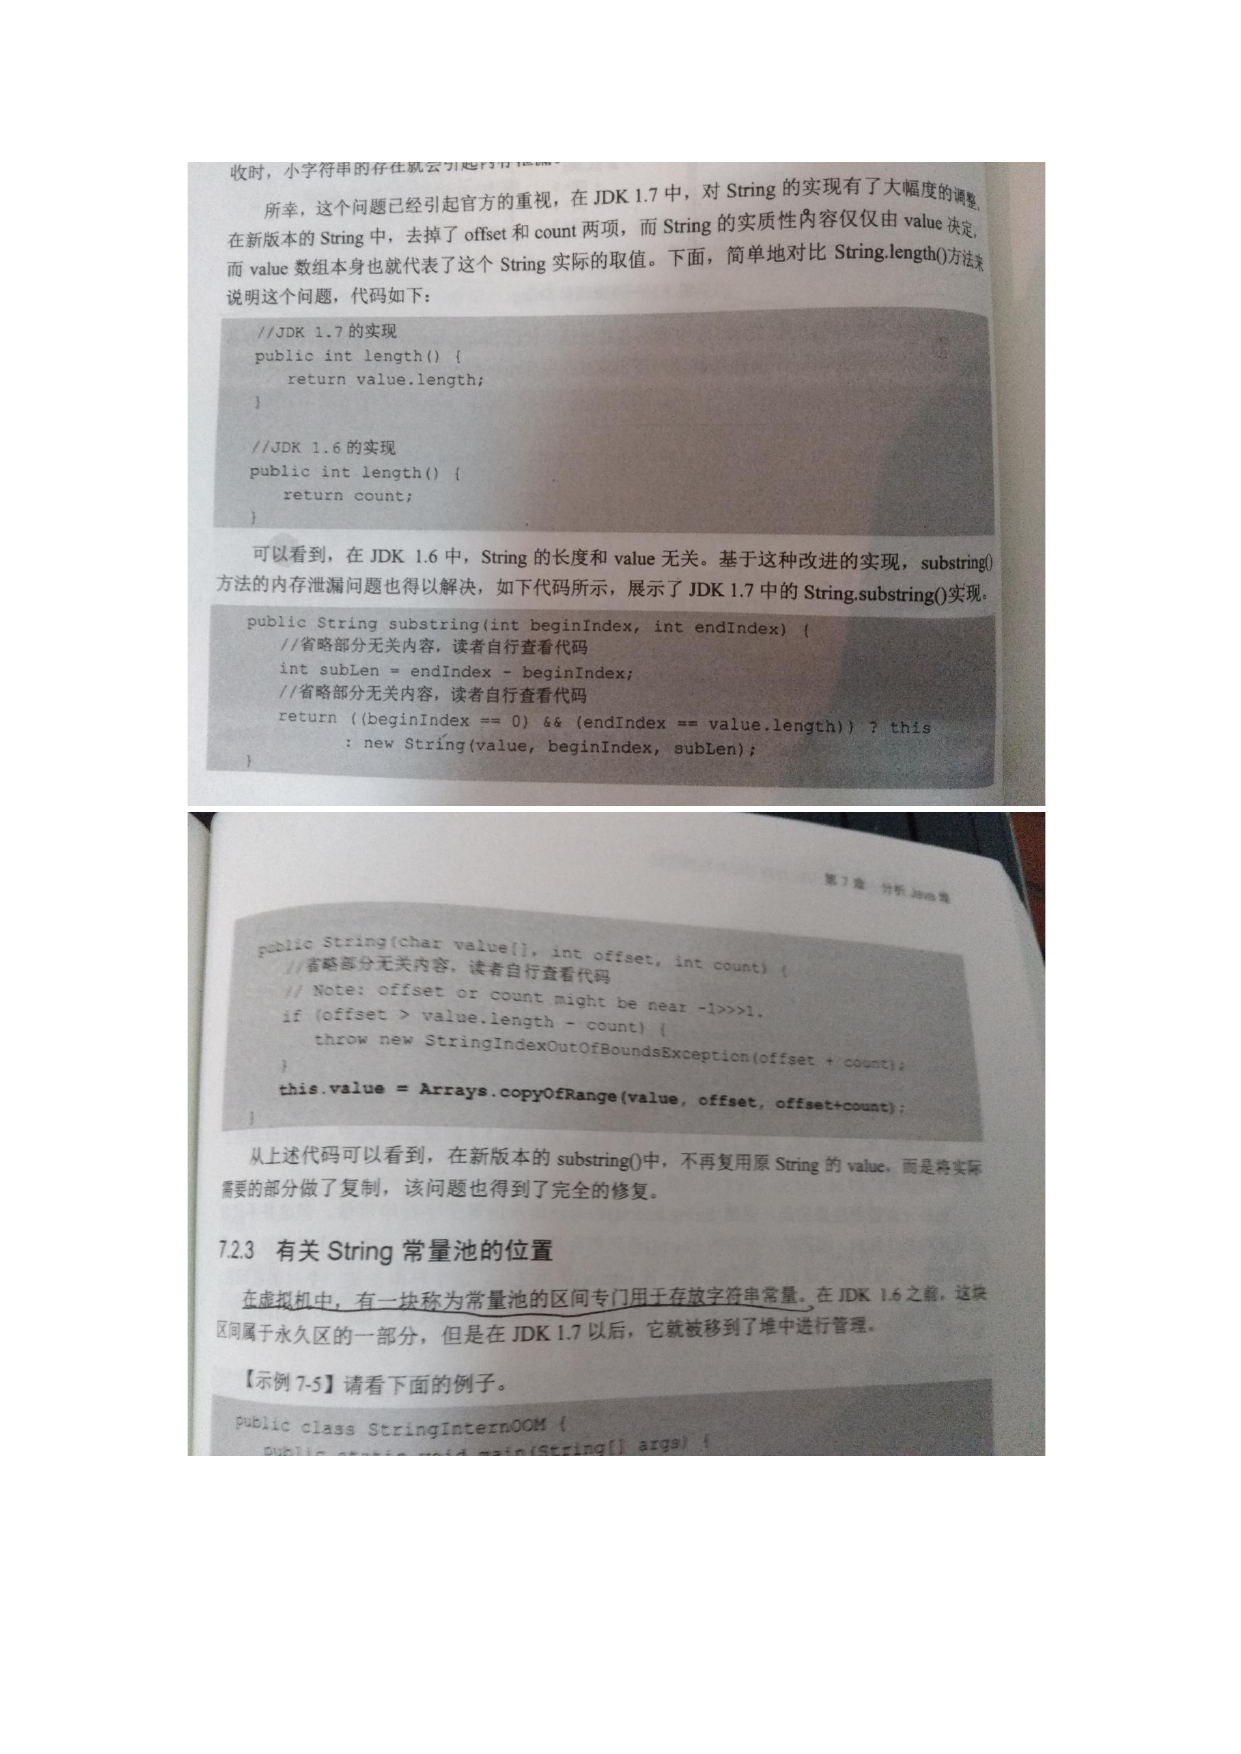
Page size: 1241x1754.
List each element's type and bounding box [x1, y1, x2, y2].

picture [187, 812, 1046, 1456]
picture [187, 162, 1046, 806]
